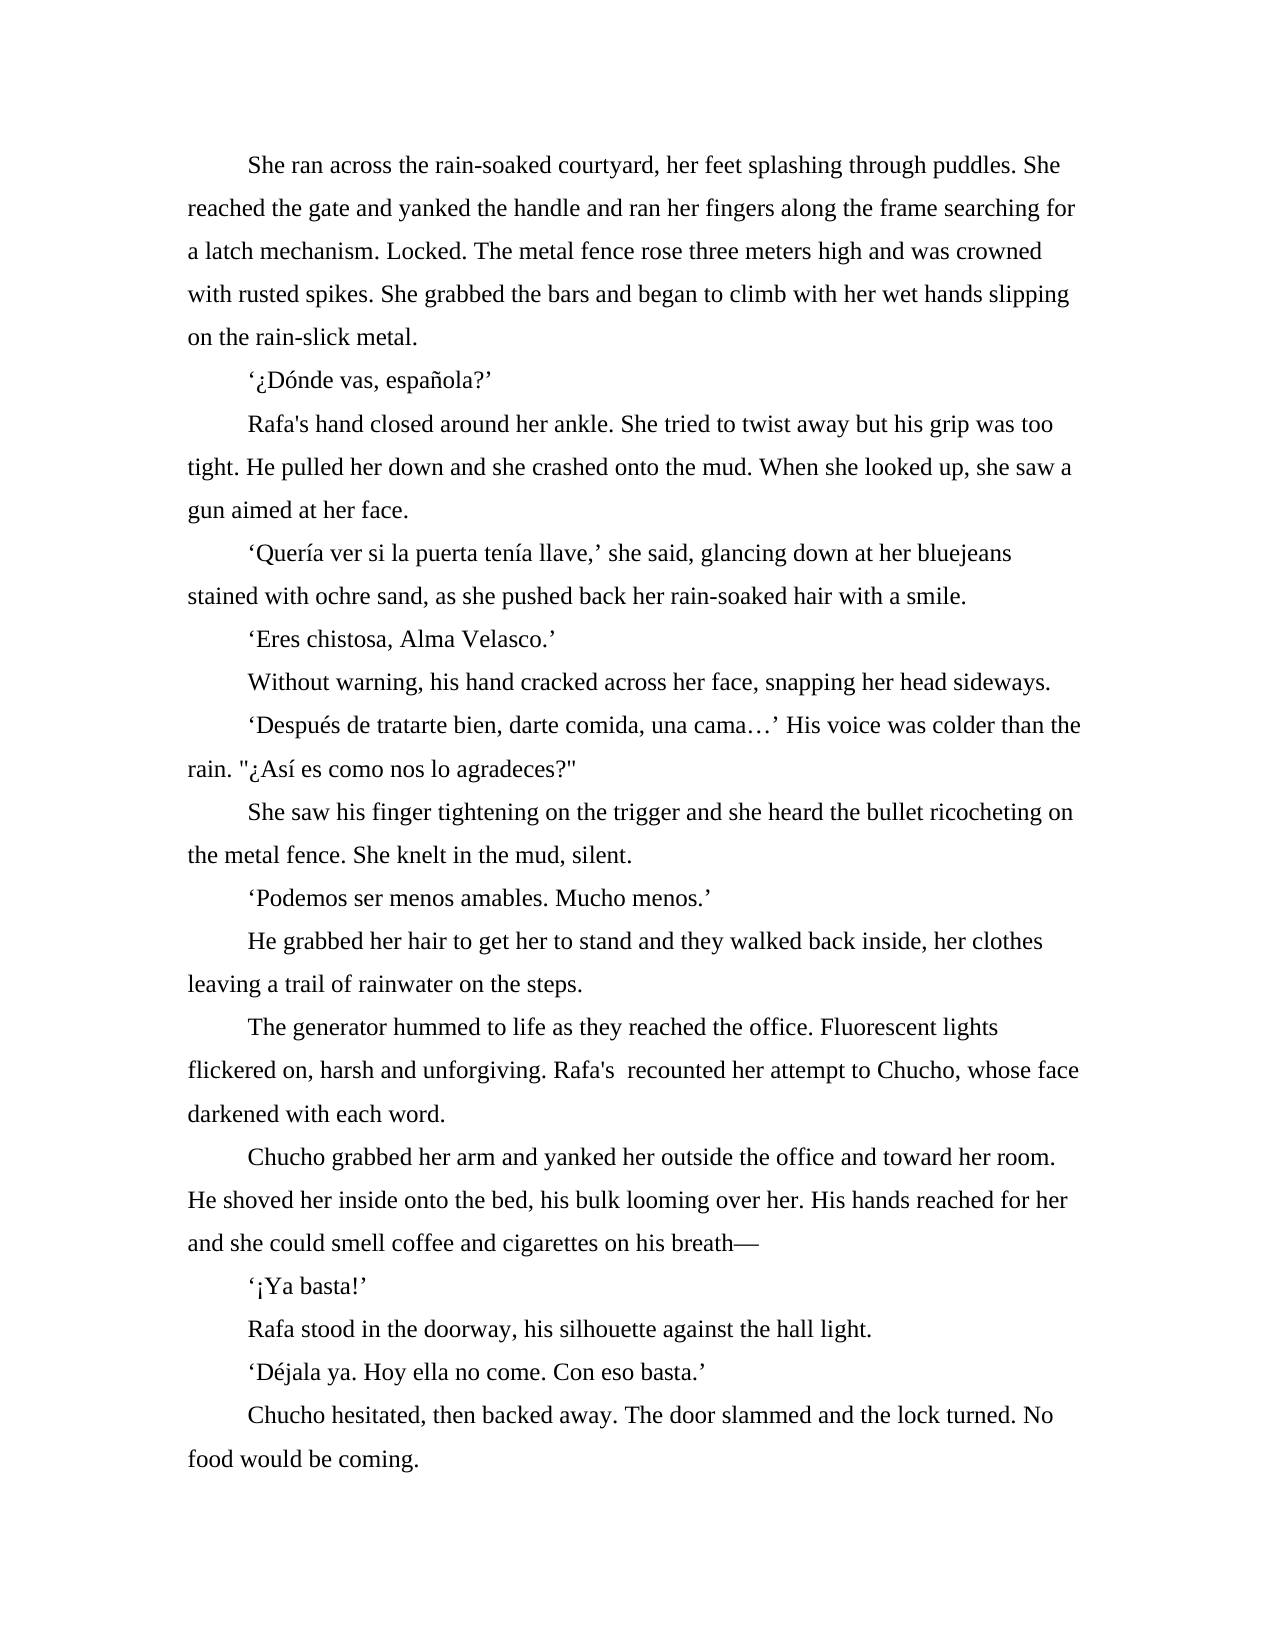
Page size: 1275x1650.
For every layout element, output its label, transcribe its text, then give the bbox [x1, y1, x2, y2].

text Chucho hesitated, then backed away. The door slammed and the lock turned. No food would be coming. [187, 1401, 1087, 1472]
text ‘Eres chistosa, Alma Velasco.’ [187, 624, 1087, 653]
text ‘¡Ya basta!’ [187, 1271, 1087, 1300]
text He grabbed her hair to get her to stand and they walked back inside, her clothes leaving a trail of rainwater on the steps. [187, 926, 1087, 998]
text ‘Déjala ya. Hoy ella no come. Con eso basta.’ [187, 1357, 1087, 1386]
text Without warning, his hand cracked across her face, snapping her head sideways. [187, 667, 1087, 696]
text ‘Después de tratarte bien, darte comida, una cama…’ His voice was colder than the rain. "¿Así es como nos lo agradeces?" [187, 711, 1087, 782]
text Chucho grabbed her arm and yanked her outside the office and toward her room. He shoved her inside onto the bed, his bulk looming over her. His hands reached for her and she could smell coffee and cigarettes on his breath— [187, 1142, 1087, 1257]
text ‘¿Dónde vas, española?’ [187, 366, 1087, 394]
text The generator hummed to life as they reached the office. Fluorescent lights flickered on, harsh and unforgiving. Rafa's recounted her attempt to Chucho, whose face darkened with each word. [187, 1012, 1087, 1127]
text She ran across the rain-soaked courtyard, her feet splashing through puddles. She reached the gate and yanked the handle and ran her fingers along the frame searching for a latch mechanism. Locked. The metal fence rose three meters high and was crowned with rusted spikes. She grabbed the bars and began to climb with her wet hands slipping on the rain-slick metal. [187, 150, 1087, 351]
text ‘Quería ver si la puerta tenía llave,’ she said, glancing down at her bluejeans stained with ochre sand, as she pushed back her rain-soaked hair with a smile. [187, 538, 1087, 610]
text Rafa's hand closed around her ankle. She tried to twist away but his grip was too tight. He pulled her down and she crashed onto the mud. When she looked up, she saw a gun aimed at her face. [187, 409, 1087, 524]
text Rafa stood in the doorway, his silhouette against the hall light. [187, 1314, 1087, 1343]
text ‘Podemos ser menos amables. Mucho menos.’ [187, 883, 1087, 912]
text She saw his finger tightening on the trigger and she heard the bullet ricocheting on the metal fence. She knelt in the mud, silent. [187, 797, 1087, 869]
